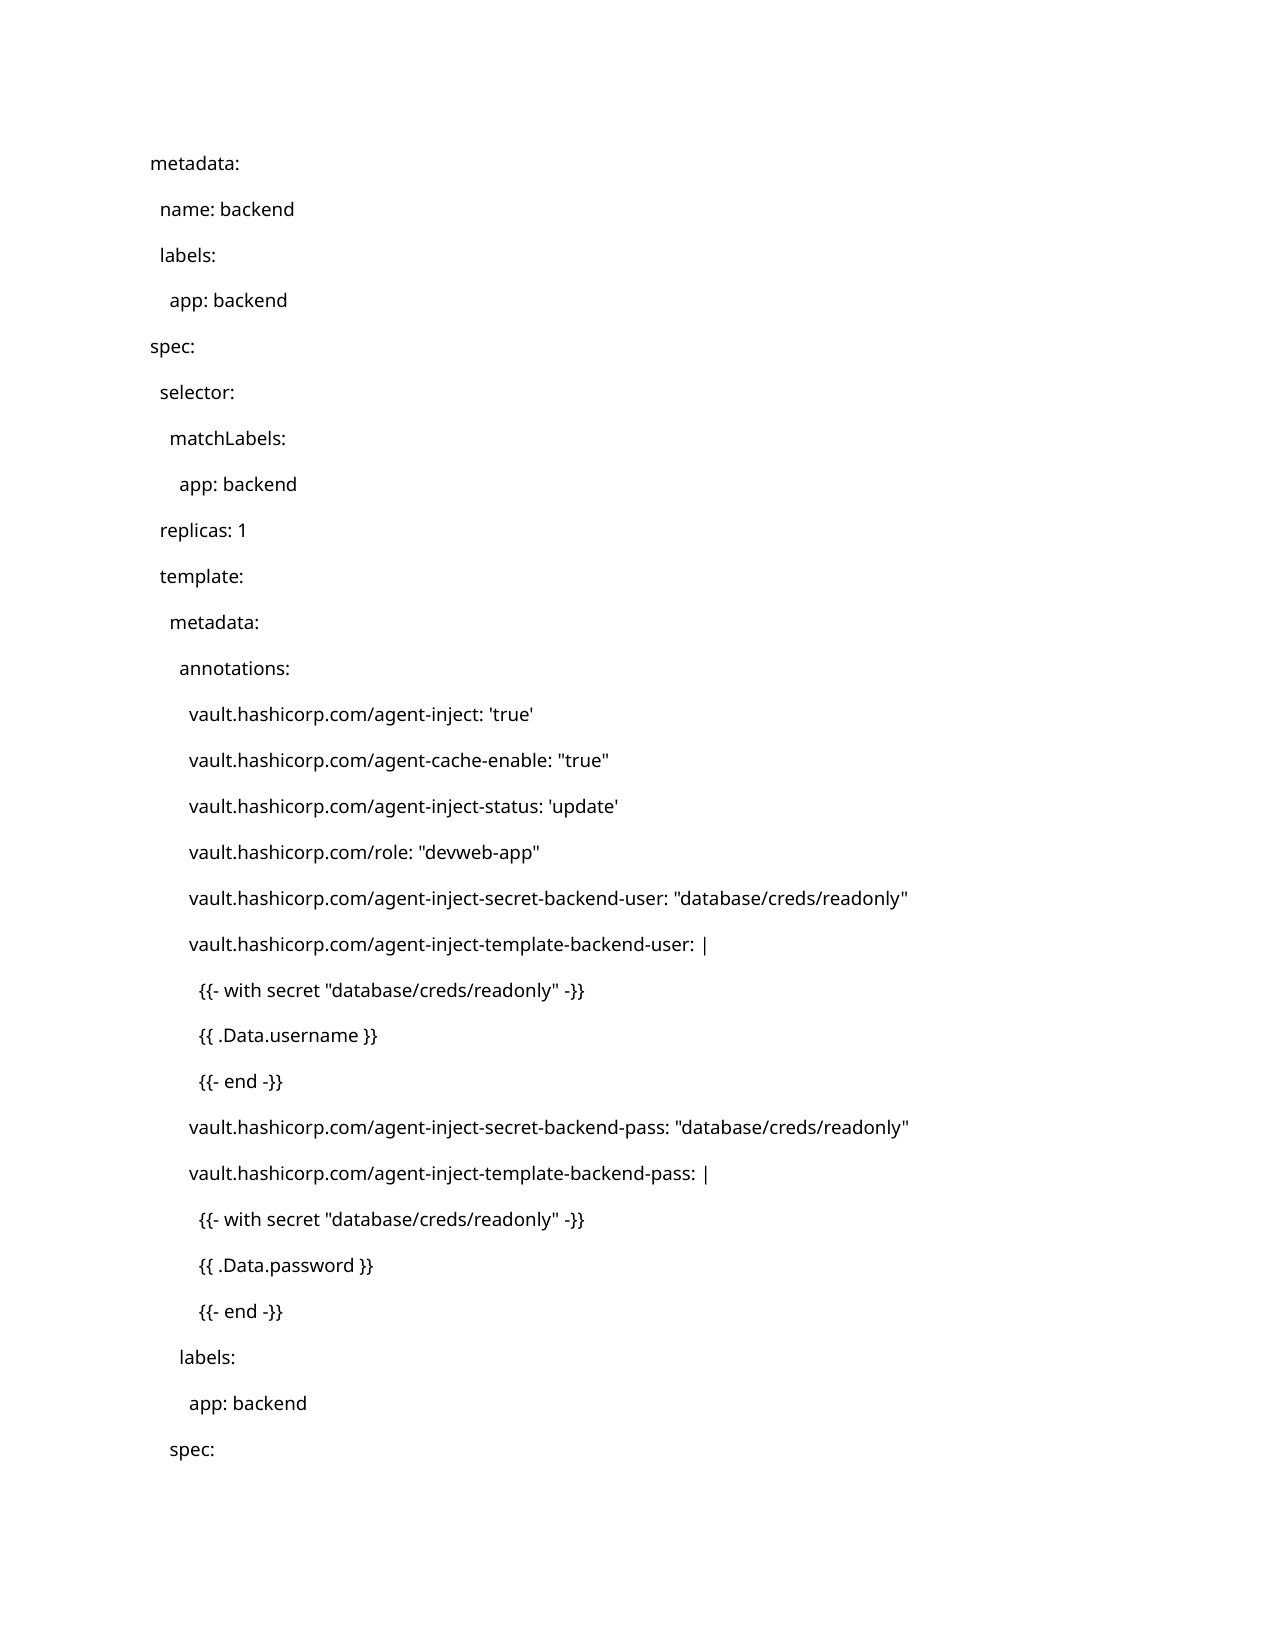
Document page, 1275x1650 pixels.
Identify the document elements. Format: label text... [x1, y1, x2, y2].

text app: backend [150, 1390, 1125, 1416]
text selector: [150, 380, 1125, 405]
text app: backend [150, 472, 1125, 497]
text vault.hashicorp.com/agent-inject-template-backend-pass: | [150, 1161, 1125, 1186]
text labels: [150, 242, 1125, 267]
text annotations: [150, 655, 1125, 681]
text template: [150, 563, 1125, 589]
text labels: [150, 1344, 1125, 1370]
text {{- end -}} [150, 1298, 1125, 1324]
text vault.hashicorp.com/role: "devweb-app" [150, 839, 1125, 864]
text vault.hashicorp.com/agent-inject-template-backend-user: | [150, 931, 1125, 956]
text {{ .Data.username }} [150, 1023, 1125, 1048]
text {{- end -}} [150, 1069, 1125, 1094]
text vault.hashicorp.com/agent-inject-secret-backend-pass: "database/creds/readonly" [150, 1115, 1125, 1140]
text app: backend [150, 288, 1125, 313]
text name: backend [150, 196, 1125, 221]
text metadata: [150, 150, 1125, 176]
text replicas: 1 [150, 517, 1125, 543]
text matchLabels: [150, 426, 1125, 451]
text {{- with secret "database/creds/readonly" -}} [150, 1207, 1125, 1232]
text metadata: [150, 609, 1125, 635]
text {{- with secret "database/creds/readonly" -}} [150, 977, 1125, 1002]
text {{ .Data.password }} [150, 1252, 1125, 1278]
text spec: [150, 334, 1125, 359]
text vault.hashicorp.com/agent-inject-secret-backend-user: "database/creds/readonly" [150, 885, 1125, 911]
text vault.hashicorp.com/agent-inject: 'true' [150, 701, 1125, 727]
text spec: [150, 1436, 1125, 1462]
text vault.hashicorp.com/agent-cache-enable: "true" [150, 747, 1125, 773]
text vault.hashicorp.com/agent-inject-status: 'update' [150, 793, 1125, 819]
